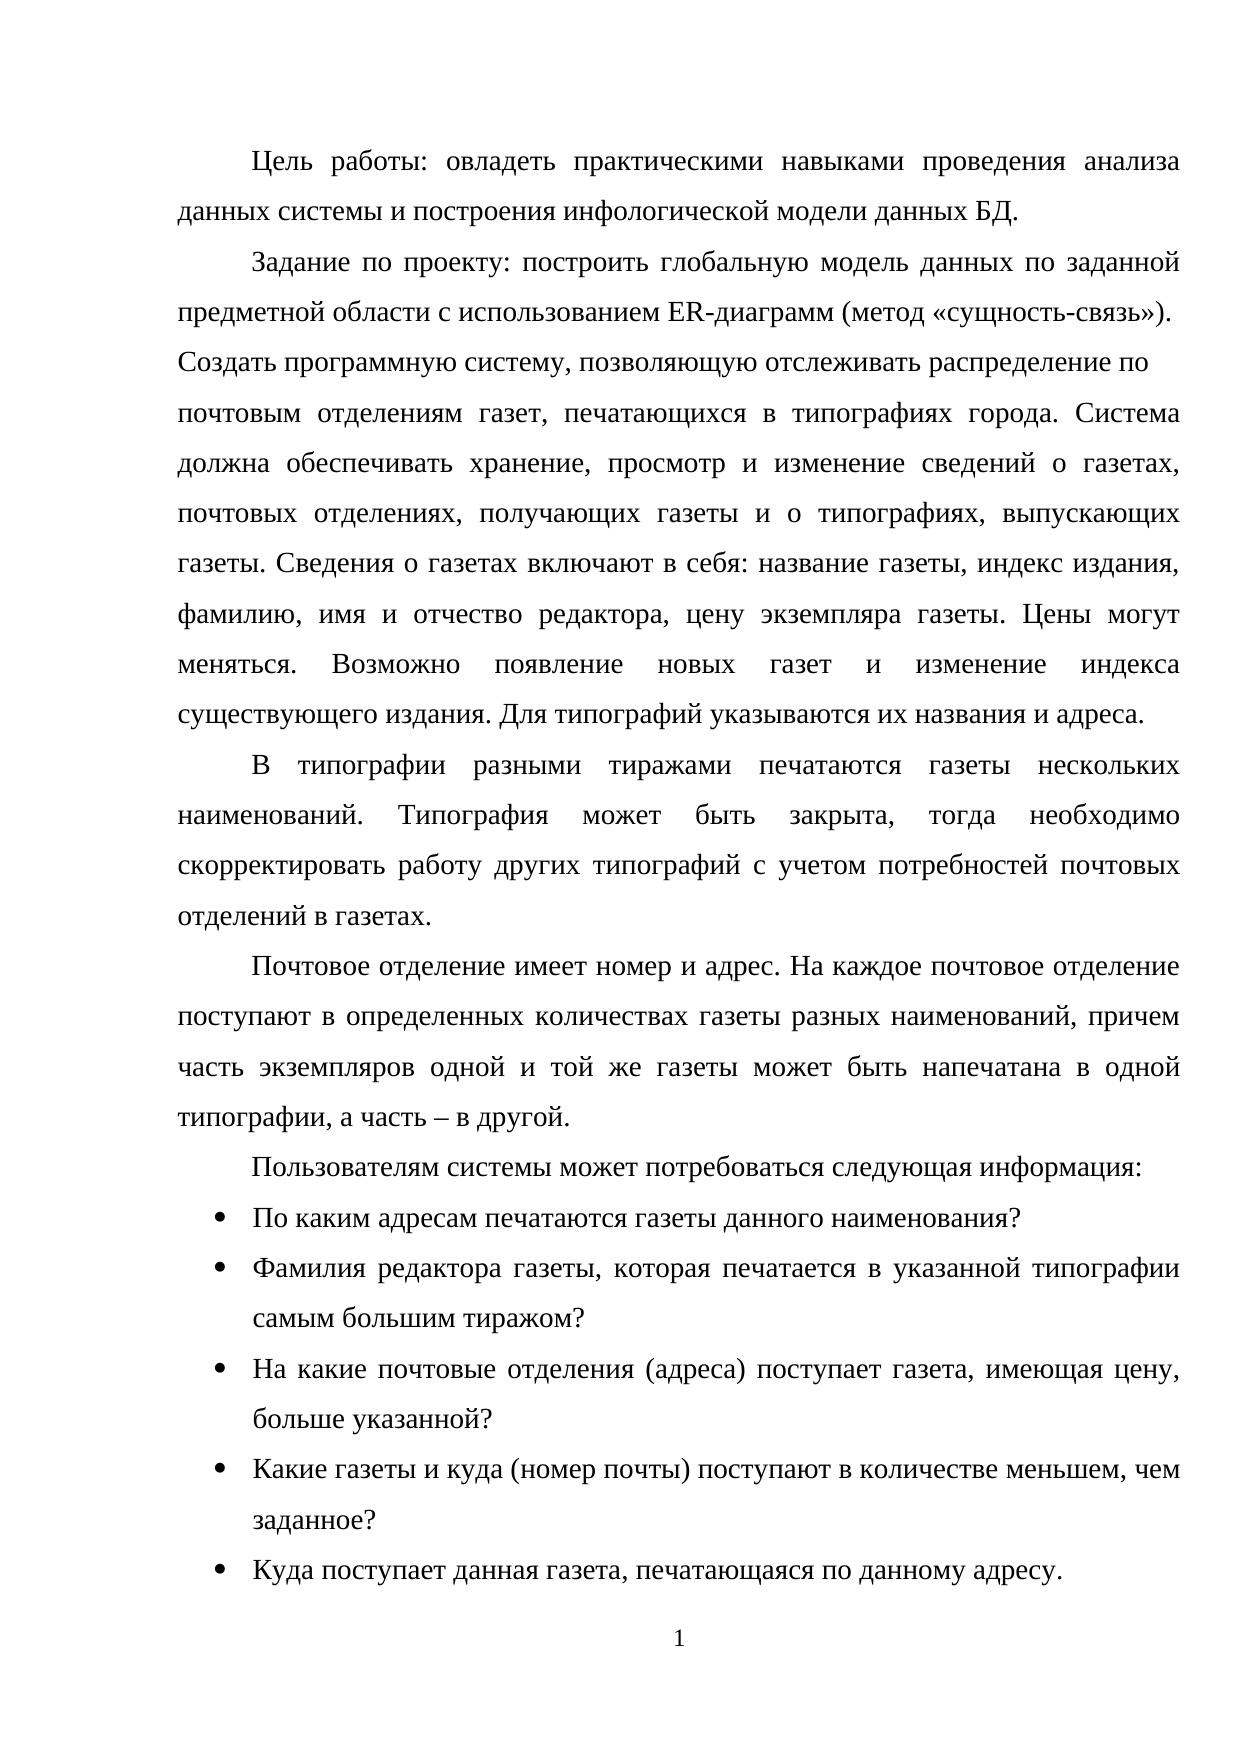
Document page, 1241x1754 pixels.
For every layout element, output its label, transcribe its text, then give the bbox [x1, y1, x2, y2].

list Цель работы: овладеть практическими навыками проведения анализа данных системы и построения инфологической модели данных БД. [177, 143, 1181, 227]
list Куда поступает данная газета, печатающаяся по данному адресу. [215, 1552, 1181, 1586]
list По каким адресам печатаются газеты данного наименования? [215, 1200, 1181, 1233]
text В типографии разными тиражами печатаются газеты нескольких наименований. Типография может быть закрыта, тогда необходимо скорректировать работу других типографий с учетом потребностей почтовых отделений в газетах. [177, 747, 1181, 931]
list Задание по проекту: построить глобальную модель данных по заданной предметной области с использованием ER-диаграмм (метод «сущность-связь»). [177, 244, 1181, 328]
text Создать программную систему, позволяющую отслеживать распределение по [177, 344, 1181, 378]
list Фамилия редактора газеты, которая печатается в указанной типографии самым большим тиражом? [215, 1250, 1181, 1334]
list Какие газеты и куда (номер почты) поступают в количестве меньшем, чем заданное? [215, 1452, 1181, 1536]
text Пользователям системы может потребоваться следующая информация: [177, 1149, 1181, 1183]
text почтовым отделениям газет, печатающихся в типографиях города. Система должна обеспечивать хранение, просмотр и изменение сведений о газетах, почтовых отделениях, получающих газеты и о типографиях, выпускающих газеты. Сведения о газетах включают в себя: название газеты, индекс издания, фамилию, имя и отчество редактора, цену экземпляра газеты. Цены могут меняться. Возможно появление новых газет и изменение индекса существующего издания. Для типографий указываются их названия и адреса. [177, 395, 1181, 730]
list На какие почтовые отделения (адреса) поступает газета, имеющая цену, больше указанной? [215, 1351, 1181, 1435]
text Почтовое отделение имеет номер и адрес. На каждое почтовое отделение поступают в определенных количествах газеты разных наименований, причем часть экземпляров одной и той же газеты может быть напечатана в одной типографии, а часть – в другой. [177, 948, 1181, 1133]
